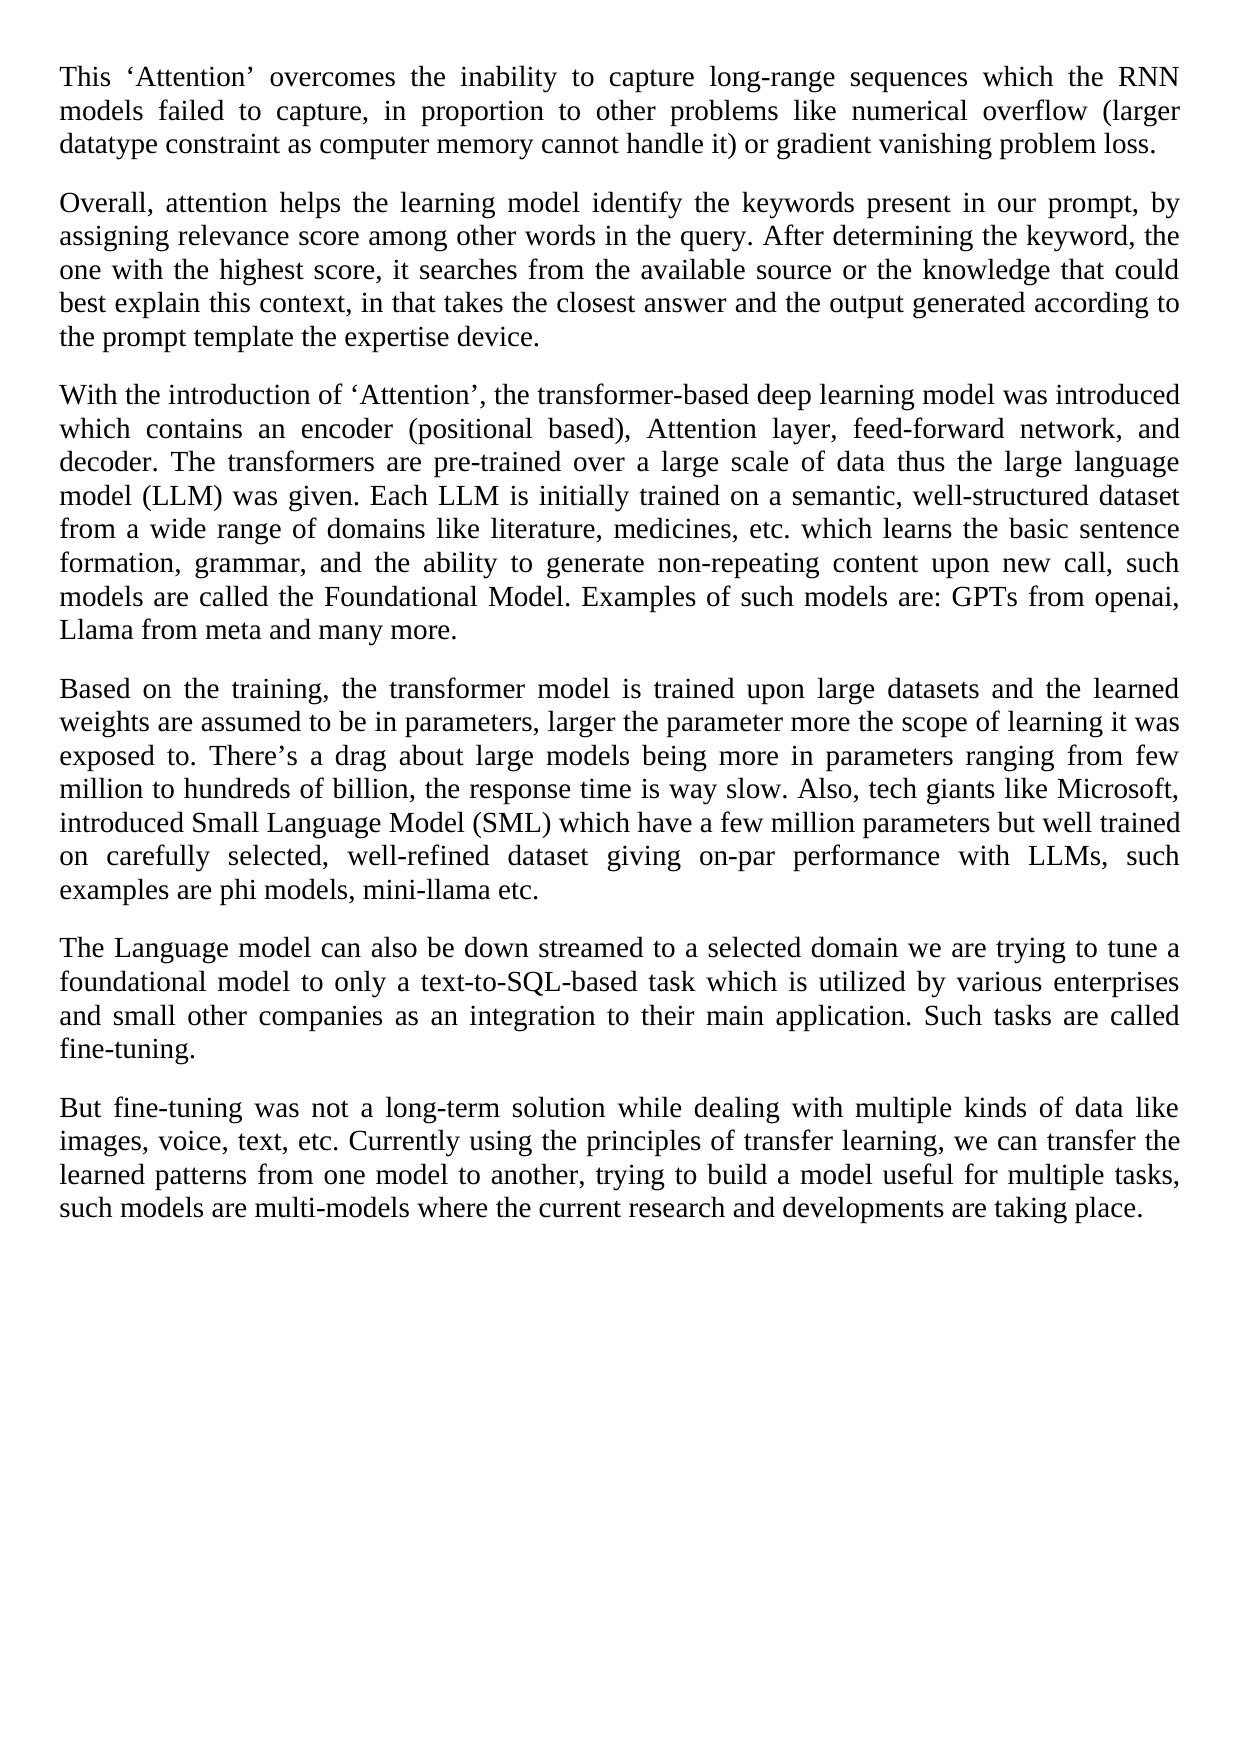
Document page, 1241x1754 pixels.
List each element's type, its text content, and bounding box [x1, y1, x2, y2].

text But fine-tuning was not a long-term solution while dealing with multiple kinds of data like images, voice, text, etc. Currently using the principles of transfer learning, we can transfer the learned patterns from one model to another, trying to build a model useful for multiple tasks, such models are multi-models where the current research and developments are taking place. [59, 1090, 1181, 1224]
text With the introduction of ‘Attention’, the transformer-based deep learning model was introduced which contains an encoder (positional based), Attention layer, feed-forward network, and decoder. The transformers are pre-trained over a large scale of data thus the large language model (LLM) was given. Each LLM is initially trained on a semantic, well-structured dataset from a wide range of domains like literature, medicines, etc. which learns the basic sentence formation, grammar, and the ability to generate non-repeating content upon new call, such models are called the Foundational Model. Examples of such models are: GPTs from openai, Llama from meta and many more. [59, 377, 1181, 646]
text This ‘Attention’ overcomes the inability to capture long-range sequences which the RNN models failed to capture, in proportion to other problems like numerical overflow (larger datatype constraint as computer memory cannot handle it) or gradient vanishing problem loss. [59, 59, 1181, 160]
text Overall, attention helps the learning model identify the keywords present in our prompt, by assigning relevance score among other words in the query. After determining the keyword, the one with the highest score, it searches from the available source or the knowledge that could best explain this context, in that takes the closest answer and the output generated according to the prompt template the expertise device. [59, 185, 1181, 352]
text The Language model can also be down streamed to a selected domain we are trying to tune a foundational model to only a text-to-SQL-based task which is utilized by various enterprises and small other companies as an integration to their main application. Such tasks are called fine-tuning. [59, 931, 1181, 1065]
text Based on the training, the transformer model is trained upon large datasets and the learned weights are assumed to be in parameters, larger the parameter more the scope of learning it was exposed to. There’s a drag about large models being more in parameters ranging from few million to hundreds of billion, the response time is way slow. Also, tech giants like Microsoft, introduced Small Language Model (SML) which have a few million parameters but well trained on carefully selected, well-refined dataset giving on-par performance with LLMs, such examples are phi models, mini-llama etc. [59, 671, 1181, 906]
